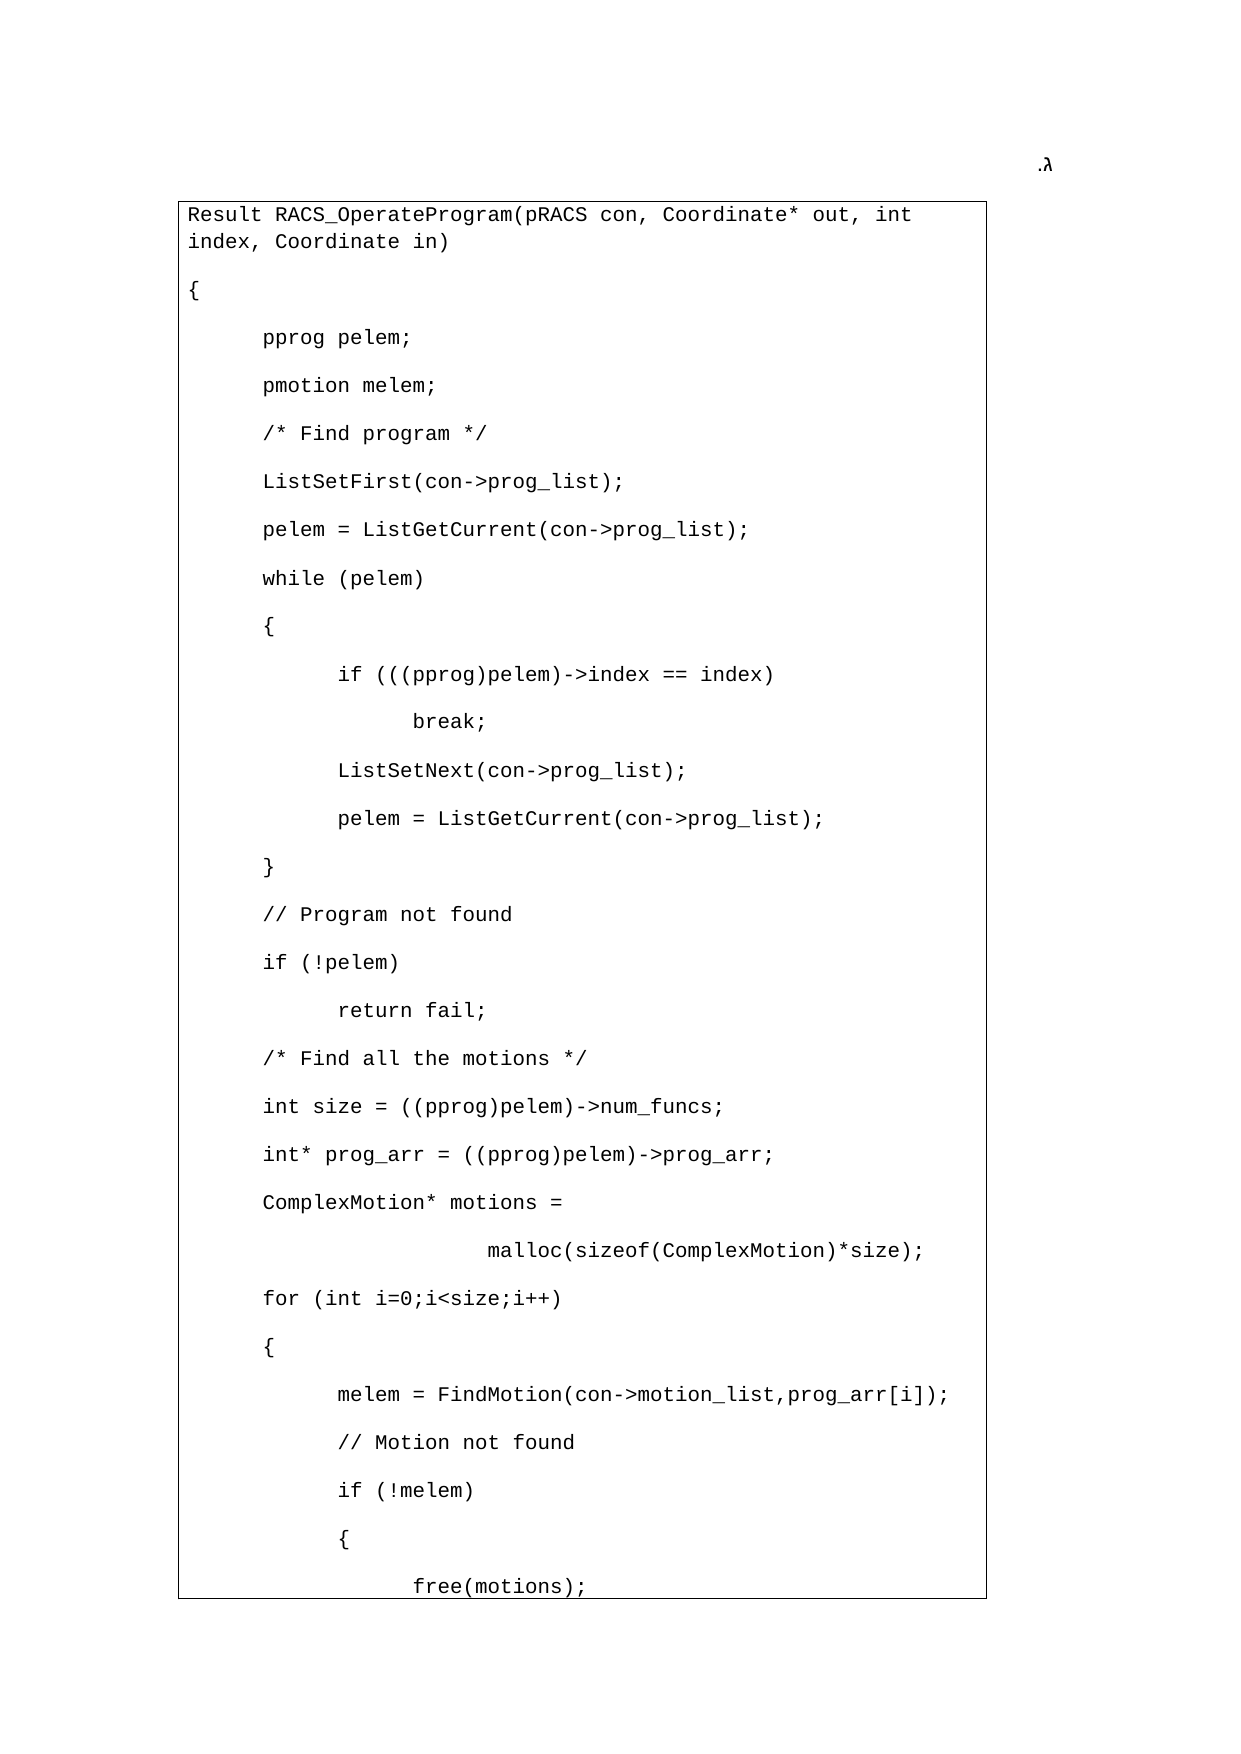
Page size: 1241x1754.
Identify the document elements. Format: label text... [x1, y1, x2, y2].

text /* Find all the motions */ [179, 1044, 986, 1071]
text ComplexMotion* motions = [179, 1189, 986, 1215]
text ListSetNext(con->prog_list); [179, 756, 986, 783]
text { [179, 612, 986, 639]
text ListSetFirst(con->prog_list); [179, 468, 986, 495]
text pprog pelem; [179, 324, 986, 351]
text melem = FindMotion(con->motion_list,prog_arr[i]); [179, 1381, 986, 1407]
text { [179, 1525, 986, 1552]
text { [179, 276, 986, 303]
text if (((pprog)pelem)->index == index) [179, 660, 986, 687]
text pelem = ListGetCurrent(con->prog_list); [179, 804, 986, 831]
text if (!pelem) [179, 948, 986, 975]
text break; [179, 708, 986, 735]
text return fail; [179, 997, 986, 1023]
text int* prog_arr = ((pprog)pelem)->prog_arr; [179, 1141, 986, 1167]
text ג. [187, 150, 1053, 176]
text free(motions); [179, 1573, 986, 1598]
text } [179, 852, 986, 879]
text pelem = ListGetCurrent(con->prog_list); [179, 516, 986, 543]
text { [179, 1333, 986, 1359]
text Result RACS_OperateProgram(pRACS con, Coordinate* out, int index, Coordinate in) [179, 202, 986, 255]
text /* Find program */ [179, 420, 986, 447]
text if (!melem) [179, 1477, 986, 1503]
text int size = ((pprog)pelem)->num_funcs; [179, 1093, 986, 1119]
text // Motion not found [179, 1429, 986, 1456]
text while (pelem) [179, 564, 986, 591]
text for (int i=0;i<size;i++) [179, 1285, 986, 1311]
text malloc(sizeof(ComplexMotion)*size); [179, 1237, 986, 1263]
text // Program not found [179, 901, 986, 927]
text pmotion melem; [179, 372, 986, 399]
